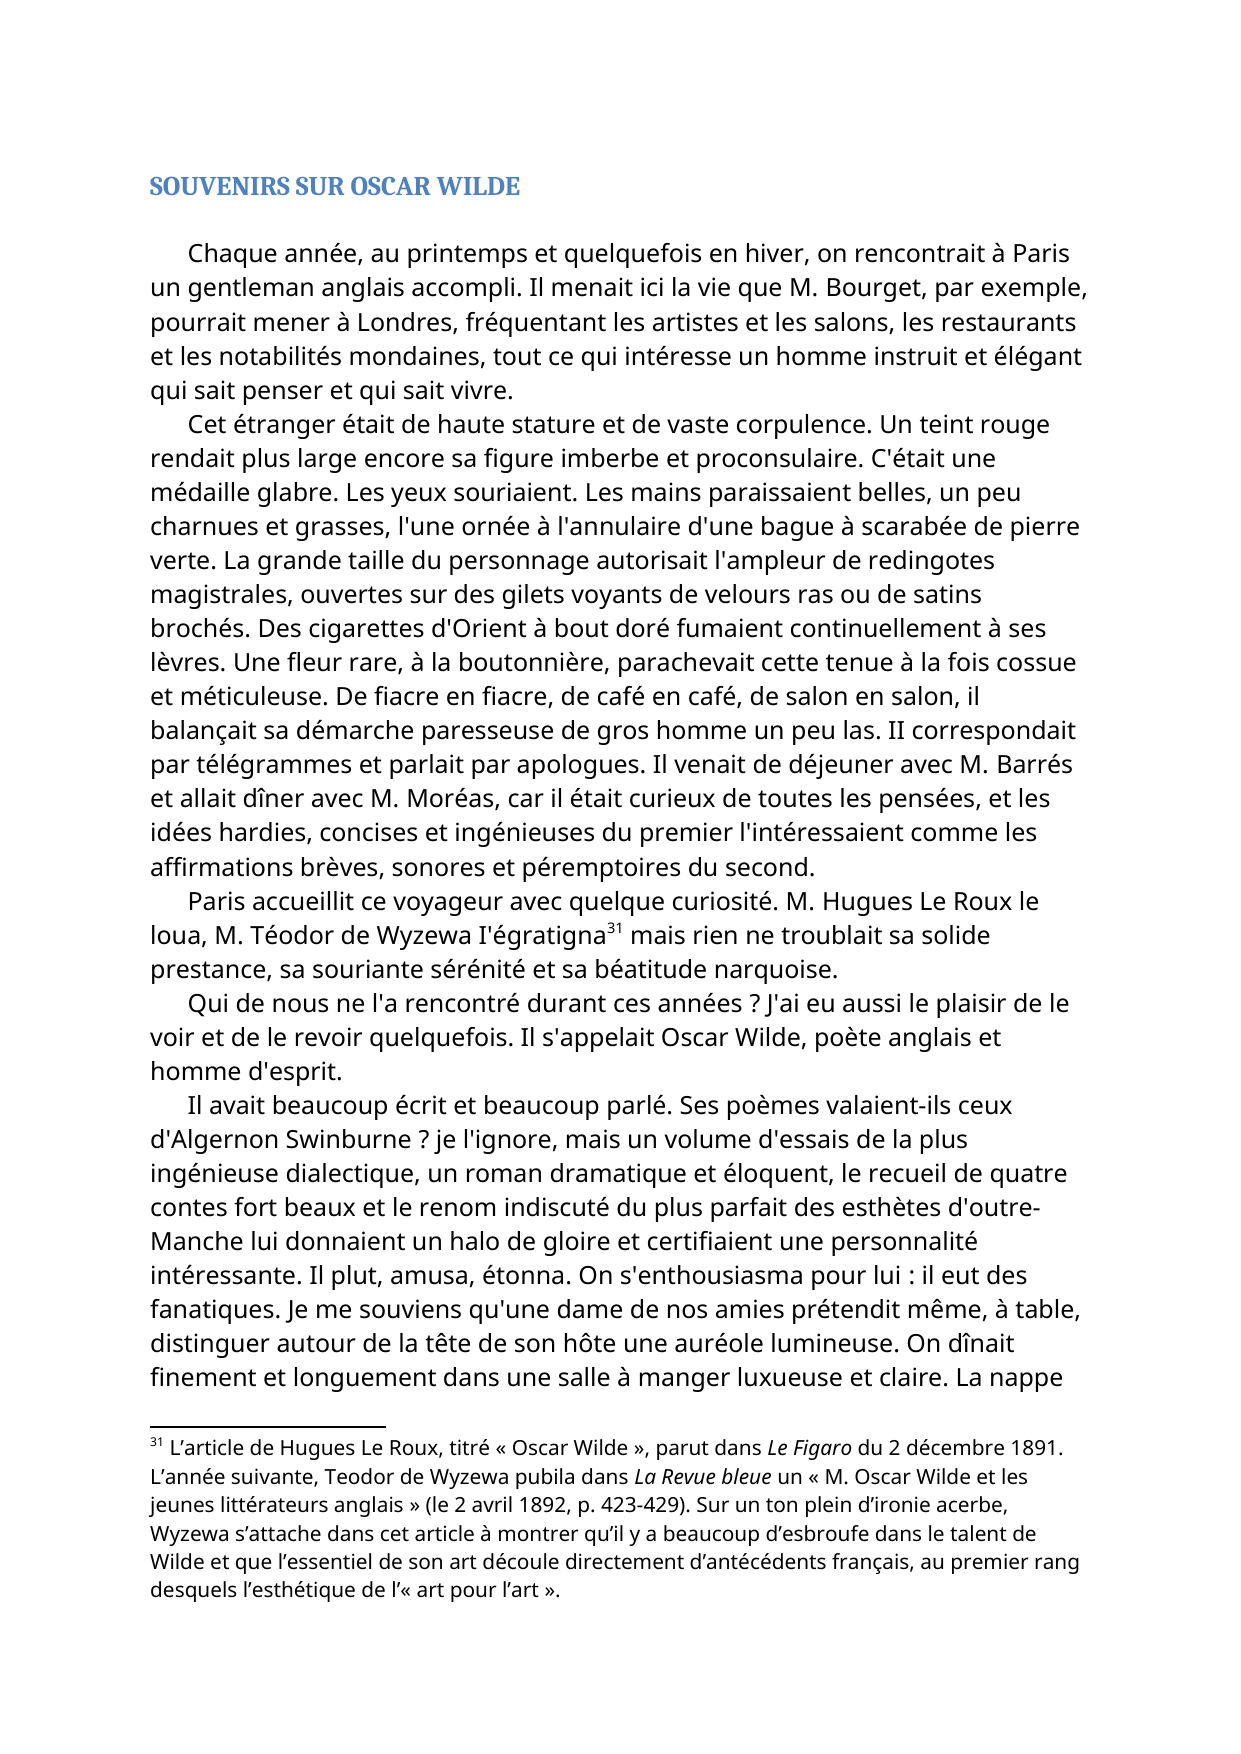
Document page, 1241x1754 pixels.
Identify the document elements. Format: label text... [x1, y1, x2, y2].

text Qui de nous ne l'a rencontré durant ces années ? J'ai eu aussi le plaisir de le voir et de le revoir quelquefois. Il s'appelait Oscar Wilde, poète anglais et homme d'esprit. [150, 985, 1090, 1088]
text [150, 1088, 1090, 1394]
text Chaque année, au printemps et quelquefois en hiver, on rencontrait à Paris un gentleman anglais accompli. Il menait ici la vie que M. Bourget, par exemple, pourrait mener à Londres, fréquentant les artistes et les salons, les restaurants et les notabilités mondaines, tout ce qui intéresse un homme instruit et élégant qui sait penser et qui sait vivre. [150, 236, 1090, 406]
subtitle SOUVENIRS SUR OSCAR WILDE [150, 171, 1090, 202]
text Paris accueillit ce voyageur avec quelque curiosité. M. Hugues Le Roux le loua, M. Téodor de Wyzewa I'égratigna mais rien ne troublait sa solide prestance, sa souriante sérénité et sa béatitude narquoise. [150, 883, 1090, 985]
text Cet étranger était de haute stature et de vaste corpulence. Un teint rouge rendait plus large encore sa figure imberbe et proconsulaire. C'était une médaille glabre. Les yeux souriaient. Les mains paraissaient belles, un peu charnues et grasses, l'une ornée à l'annulaire d'une bague à scarabée de pierre verte. La grande taille du personnage autorisait l'ampleur de redingotes magistrales, ouvertes sur des gilets voyants de velours ras ou de satins brochés. Des cigarettes d'Orient à bout doré fumaient continuellement à ses lèvres. Une fleur rare, à la boutonnière, parachevait cette tenue à la fois cossue et méticuleuse. De fiacre en fiacre, de café en café, de salon en salon, il balançait sa démarche paresseuse de gros homme un peu las. II correspondait par télégrammes et parlait par apologues. Il venait de déjeuner avec M. Barrés et allait dîner avec M. Moréas, car il était curieux de toutes les pensées, et les idées hardies, concises et ingénieuses du premier l'intéressaient comme les affirmations brèves, sonores et péremptoires du second. [150, 406, 1090, 883]
